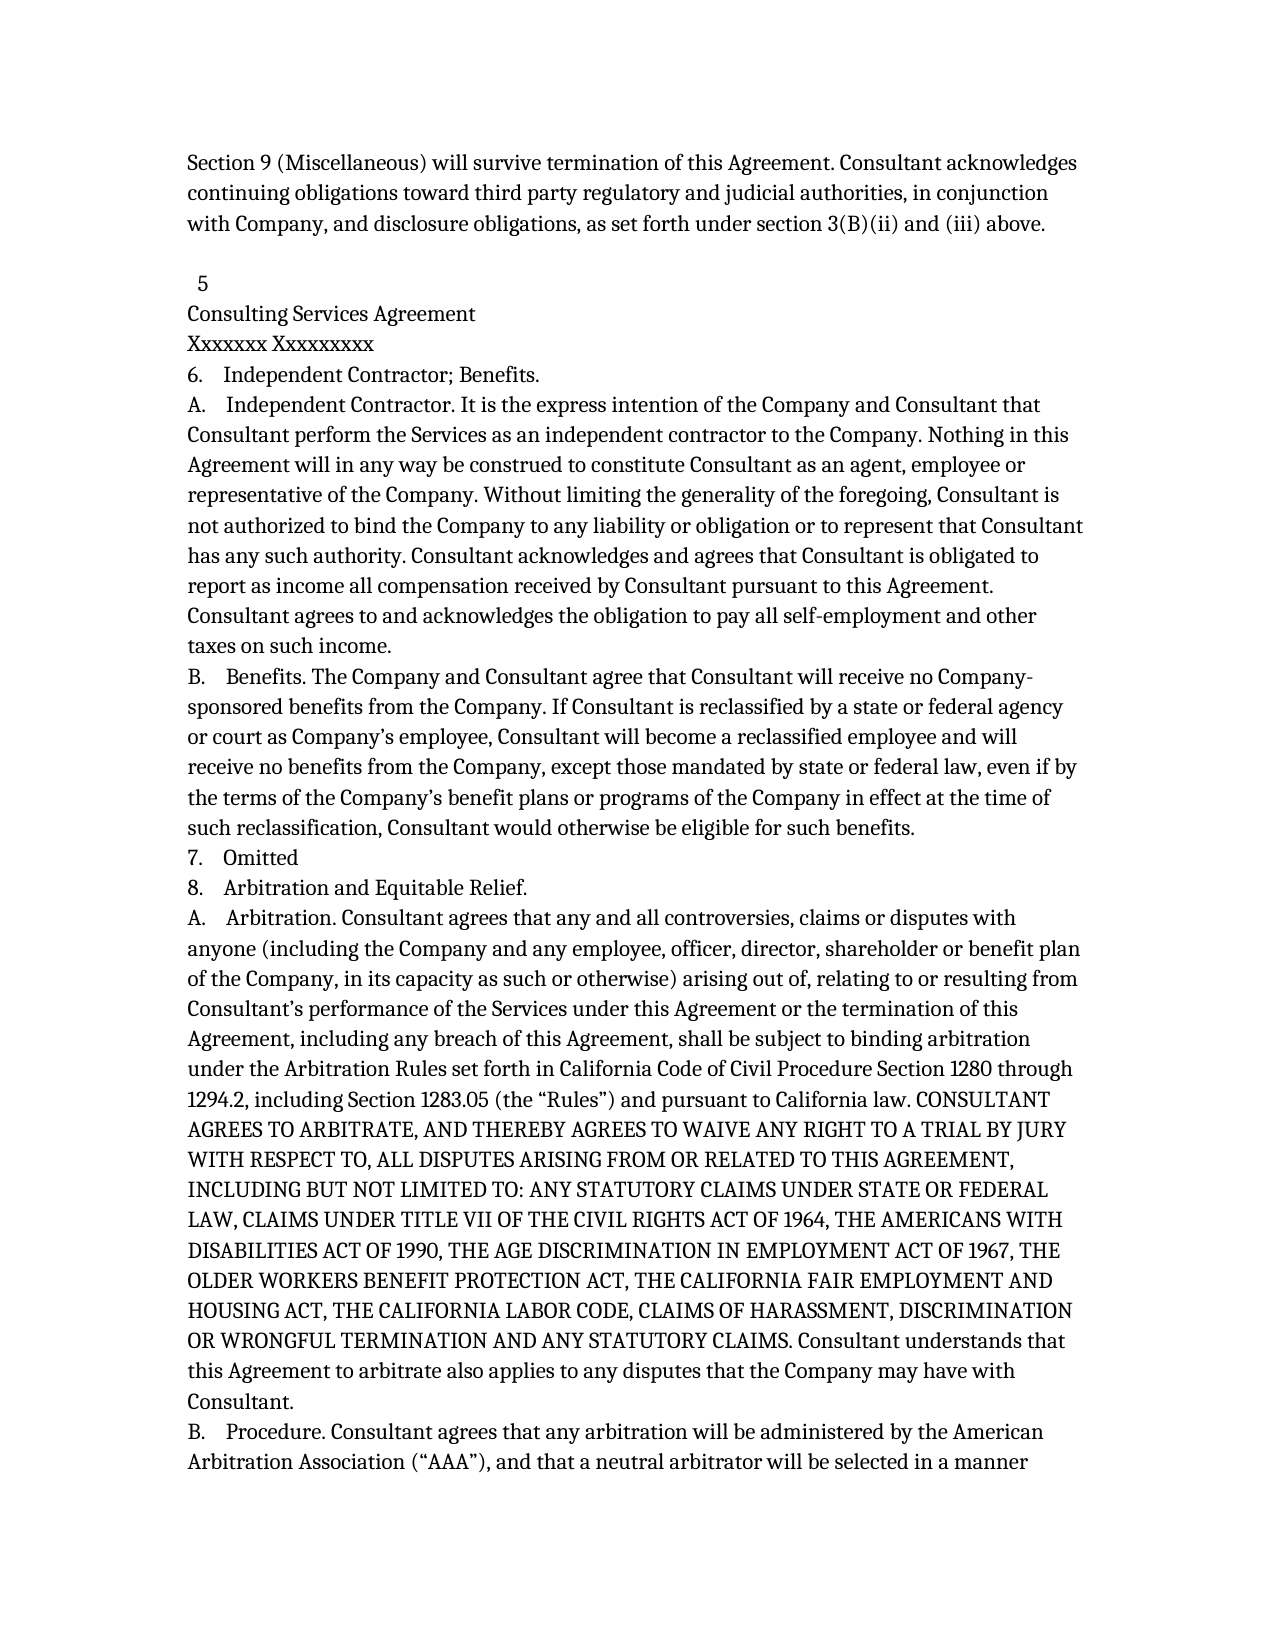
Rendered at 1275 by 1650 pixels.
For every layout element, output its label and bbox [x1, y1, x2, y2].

text [187, 150, 1087, 1475]
